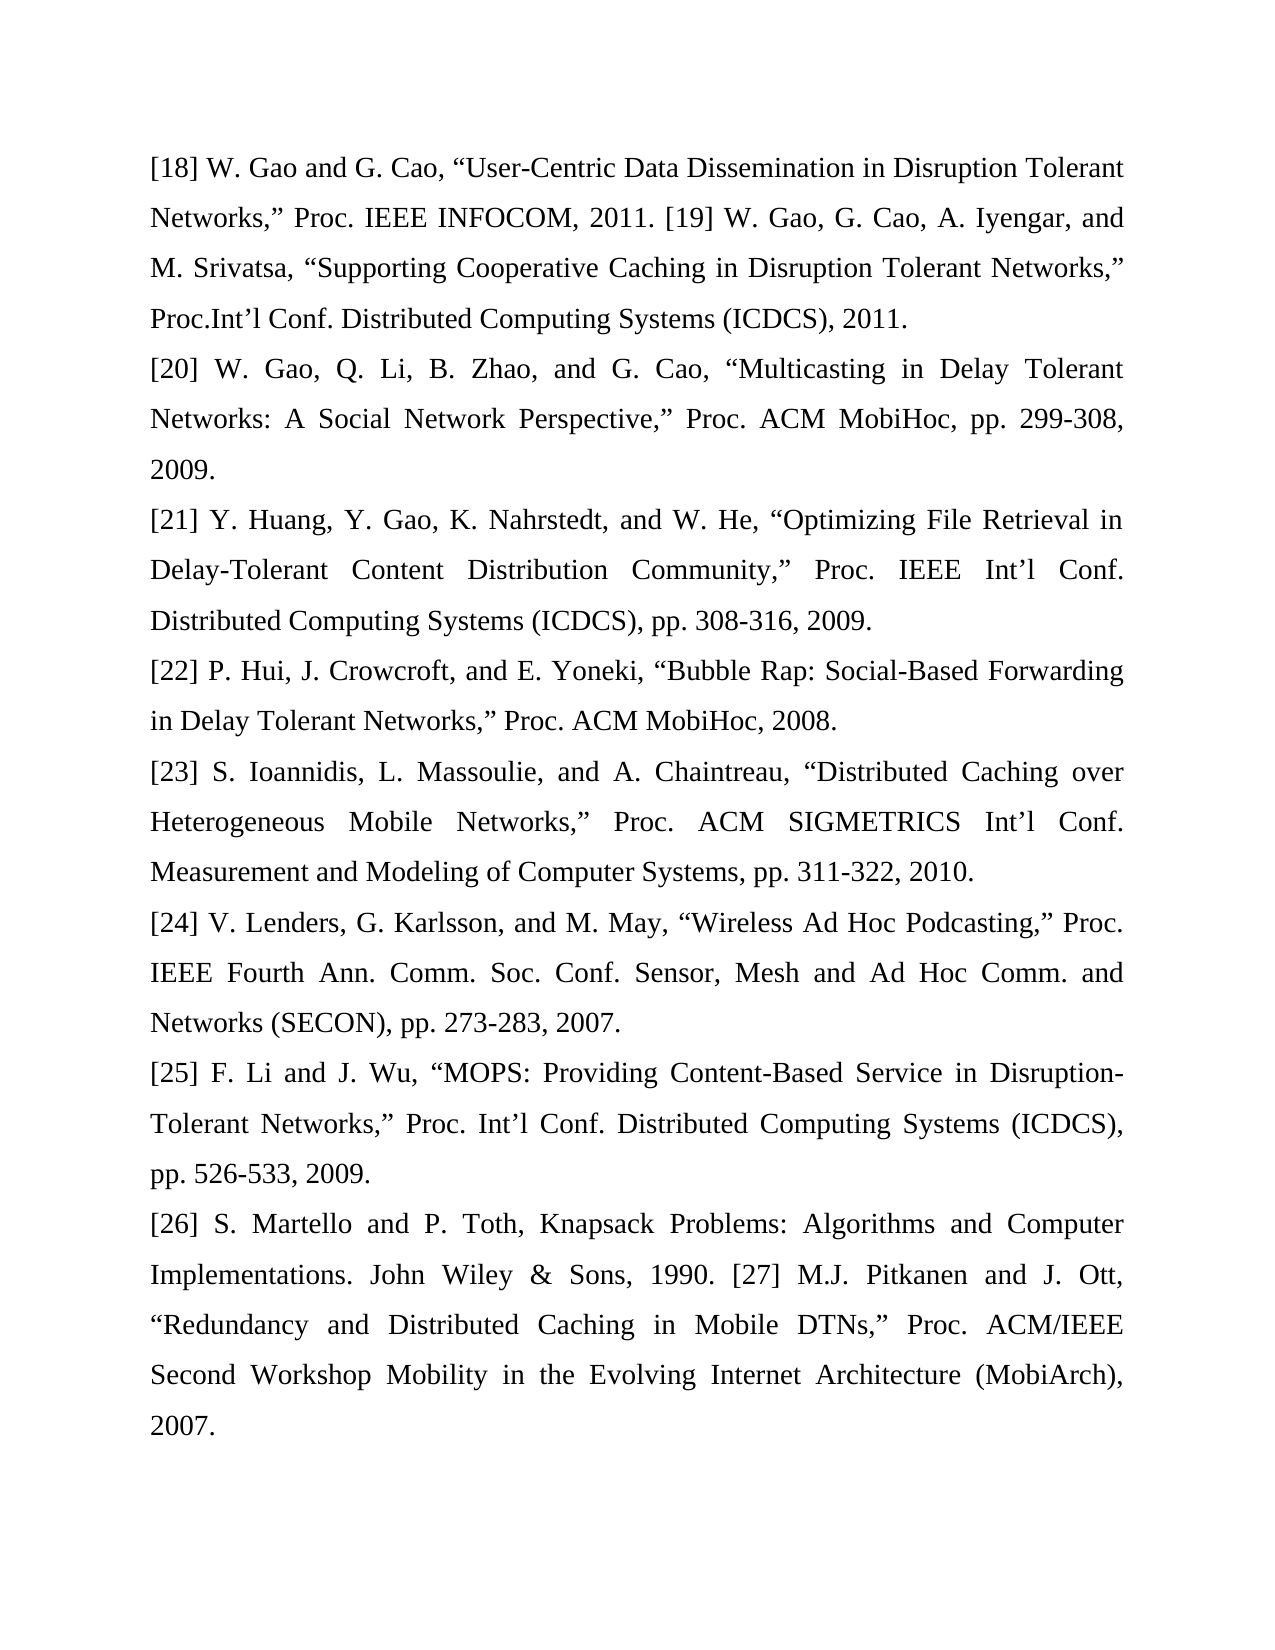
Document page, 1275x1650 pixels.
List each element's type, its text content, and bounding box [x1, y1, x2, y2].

text [20] W. Gao, Q. Li, B. Zhao, and G. Cao, “Multicasting in Delay Tolerant Networks: A Social Network Perspective,” Proc. ACM MobiHoc, pp. 299-308, 2009. [150, 351, 1125, 485]
text [21] Y. Huang, Y. Gao, K. Nahrstedt, and W. He, “Optimizing File Retrieval in Delay-Tolerant Content Distribution Community,” Proc. IEEE Int’l Conf. Distributed Computing Systems (ICDCS), pp. 308-316, 2009. [150, 502, 1125, 636]
text [23] S. Ioannidis, L. Massoulie, and A. Chaintreau, “Distributed Caching over Heterogeneous Mobile Networks,” Proc. ACM SIGMETRICS Int’l Conf. Measurement and Modeling of Computer Systems, pp. 311-322, 2010. [150, 754, 1125, 888]
text [26] S. Martello and P. Toth, Knapsack Problems: Algorithms and Computer Implementations. John Wiley & Sons, 1990. [27] M.J. Pitkanen and J. Ott, “Redundancy and Distributed Caching in Mobile DTNs,” Proc. ACM/IEEE Second Workshop Mobility in the Evolving Internet Architecture (MobiArch), 2007. [150, 1207, 1125, 1441]
text [18] W. Gao and G. Cao, “User-Centric Data Dissemination in Disruption Tolerant Networks,” Proc. IEEE INFOCOM, 2011. [19] W. Gao, G. Cao, A. Iyengar, and M. Srivatsa, “Supporting Cooperative Caching in Disruption Tolerant Networks,” Proc.Int’l Conf. Distributed Computing Systems (ICDCS), 2011. [150, 150, 1125, 334]
text [24] V. Lenders, G. Karlsson, and M. May, “Wireless Ad Hoc Podcasting,” Proc. IEEE Fourth Ann. Comm. Soc. Conf. Sensor, Mesh and Ad Hoc Comm. and Networks (SECON), pp. 273-283, 2007. [150, 905, 1125, 1039]
text [22] P. Hui, J. Crowcroft, and E. Yoneki, “Bubble Rap: Social-Based Forwarding in Delay Tolerant Networks,” Proc. ACM MobiHoc, 2008. [150, 653, 1125, 737]
text [25] F. Li and J. Wu, “MOPS: Providing Content-Based Service in Disruption-Tolerant Networks,” Proc. Int’l Conf. Distributed Computing Systems (ICDCS), pp. 526-533, 2009. [150, 1056, 1125, 1190]
